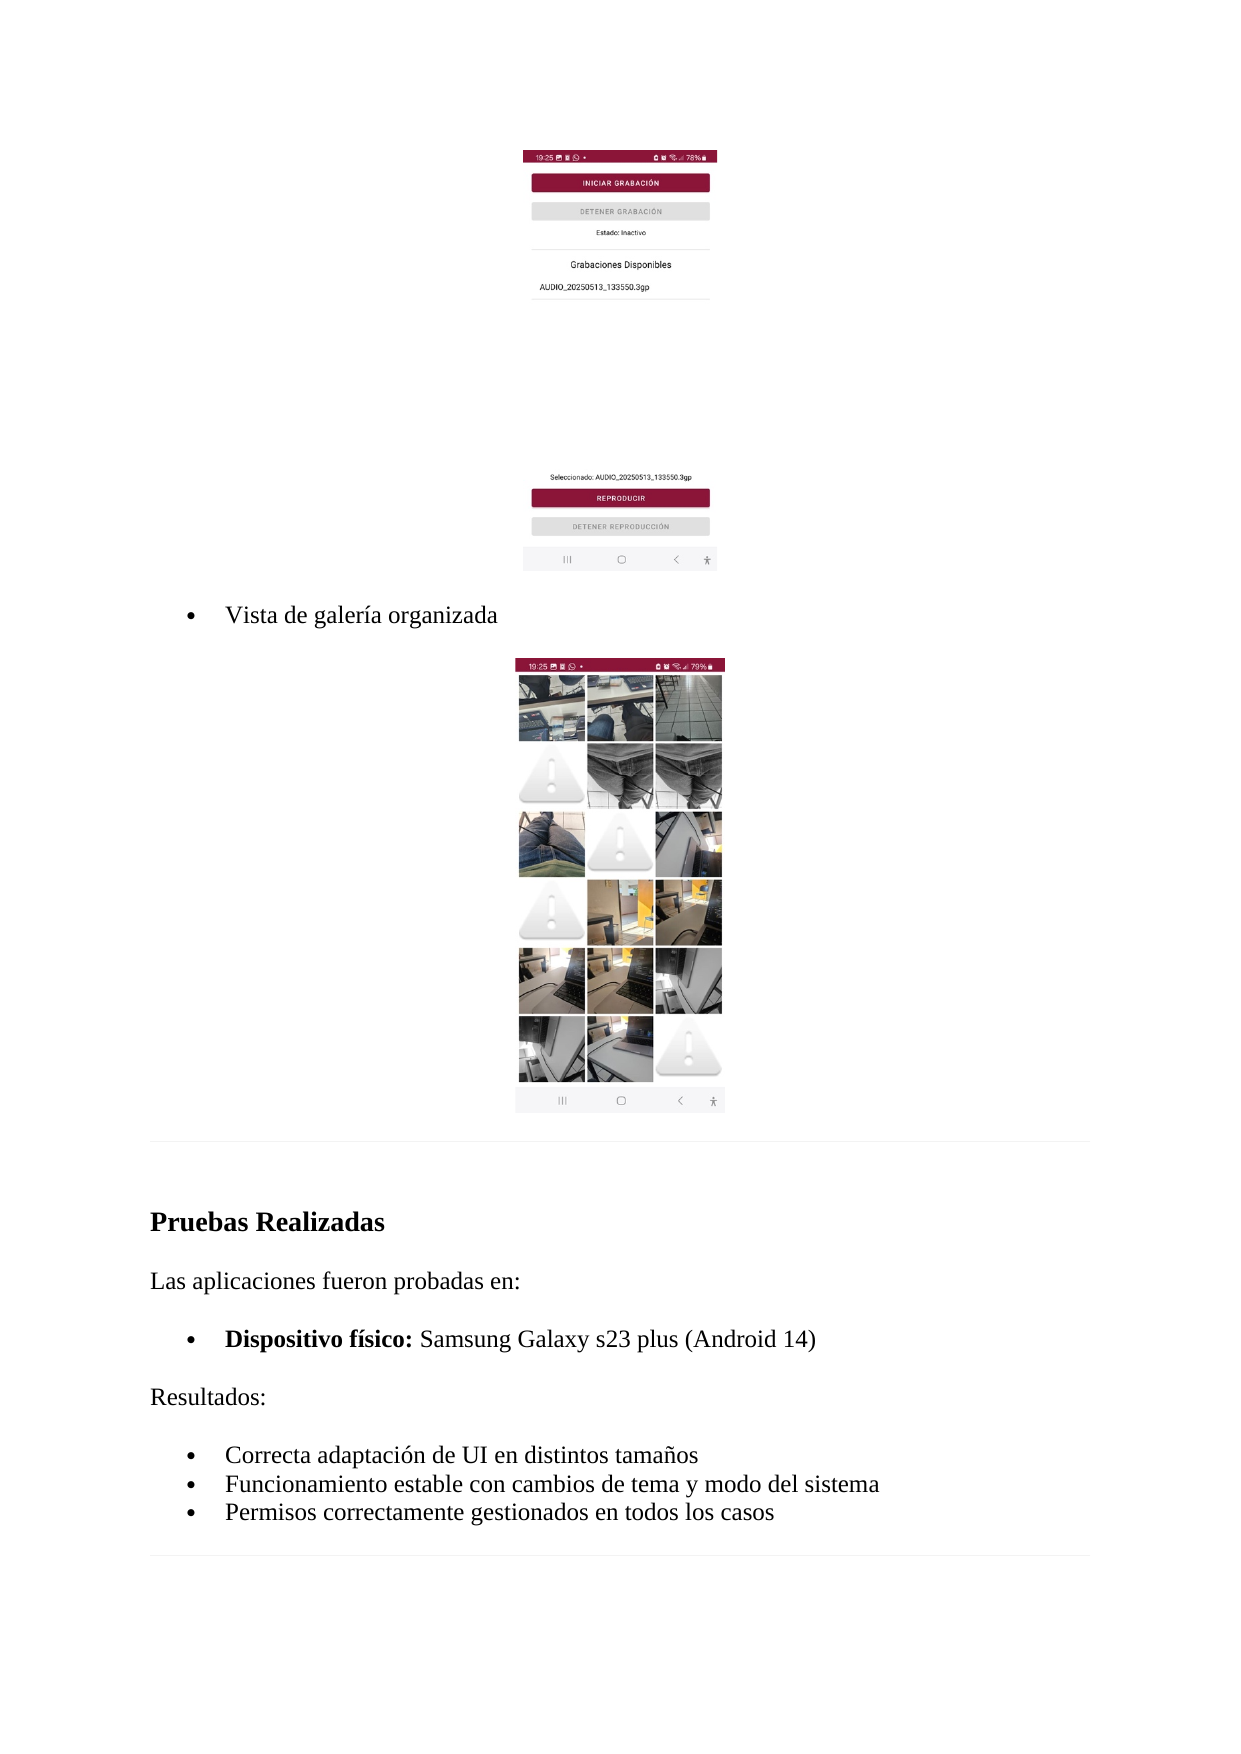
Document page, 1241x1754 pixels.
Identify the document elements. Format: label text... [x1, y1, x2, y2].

text Pruebas Realizadas [150, 1204, 1090, 1237]
list Dispositivo físico: Samsung Galaxy s23 plus (Android 14) [187, 1324, 1090, 1353]
list Permisos correctamente gestionados en todos los casos [187, 1497, 1090, 1526]
list Vista de galería organizada [187, 600, 1090, 629]
picture [523, 150, 718, 571]
text Las aplicaciones fueron probadas en: [150, 1266, 1090, 1295]
list Correcta adaptación de UI en distintos tamaños [187, 1440, 1090, 1469]
list Funcionamiento estable con cambios de tema y modo del sistema [187, 1469, 1090, 1497]
text Resultados: [150, 1382, 1090, 1411]
picture [515, 658, 725, 1113]
